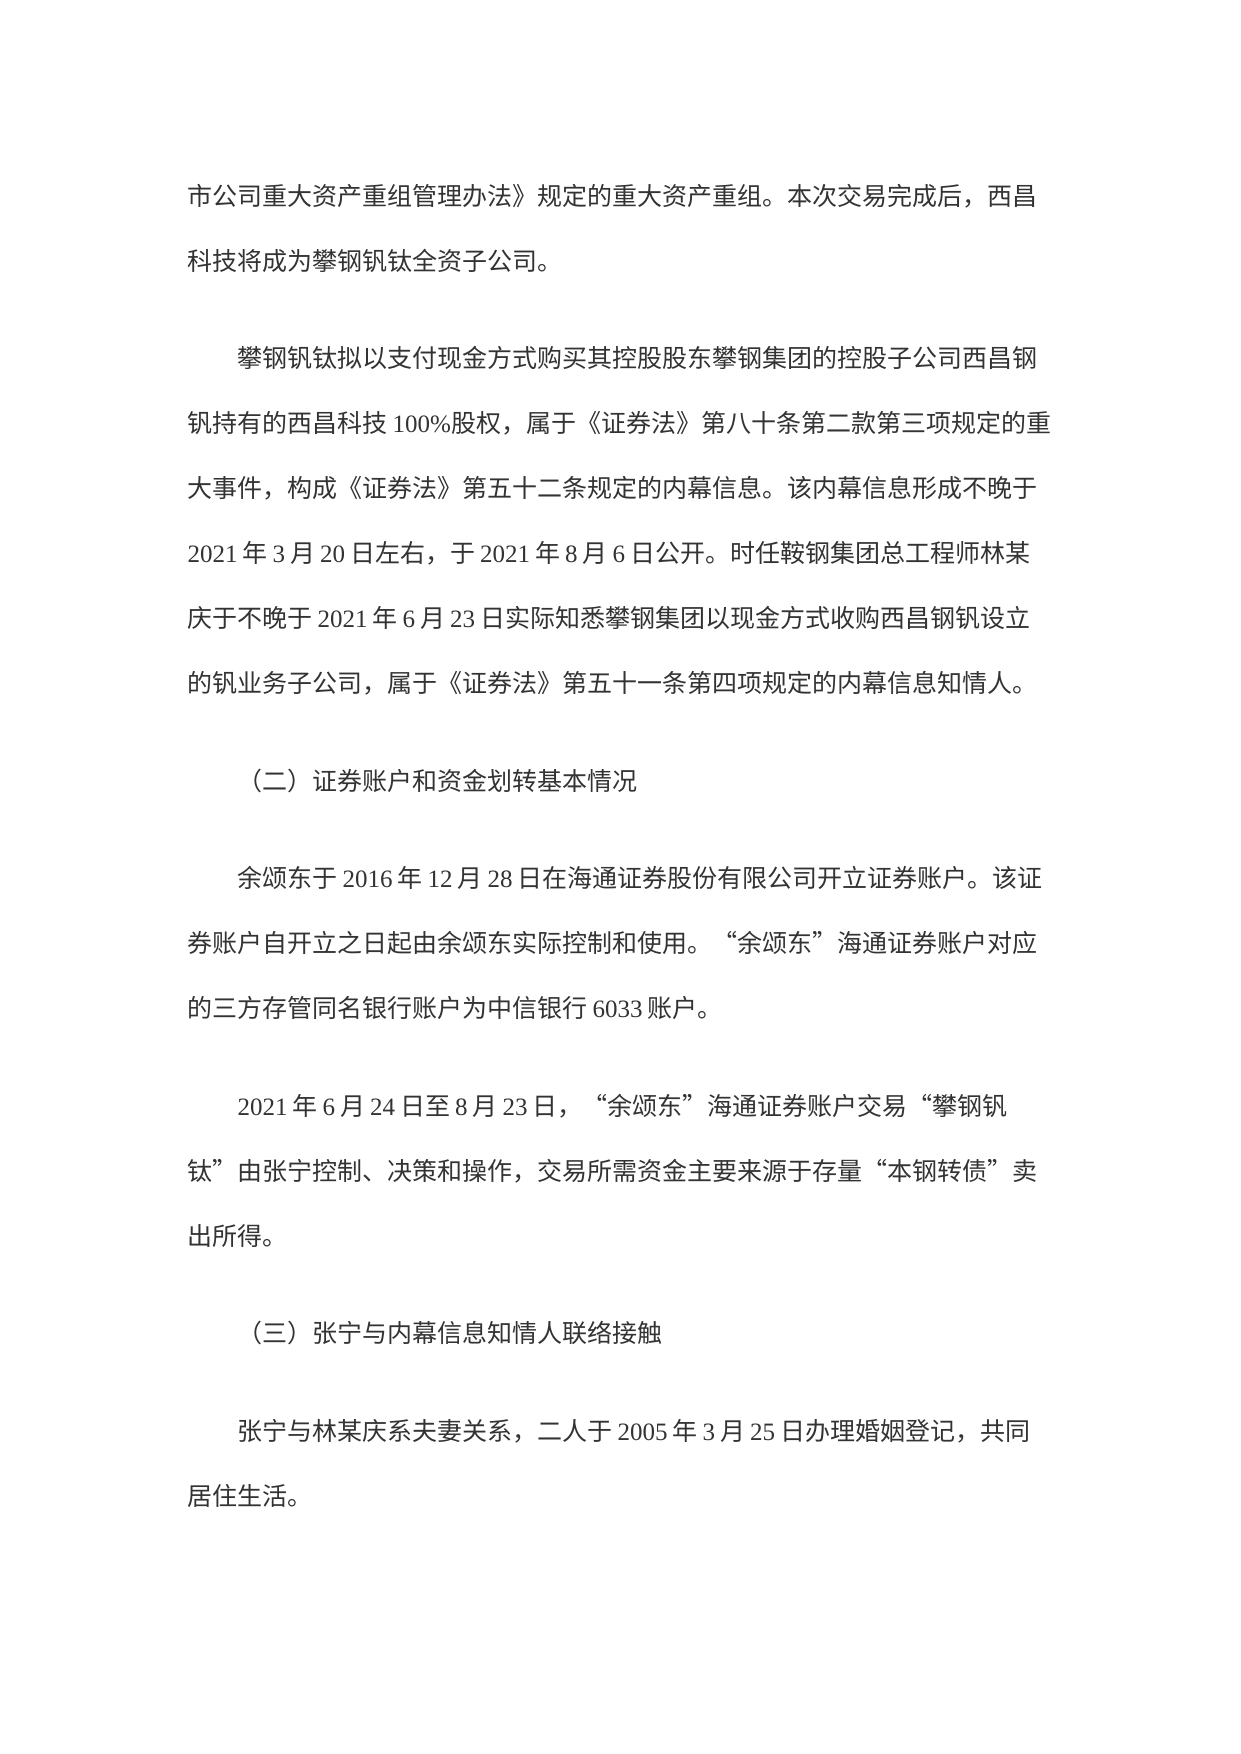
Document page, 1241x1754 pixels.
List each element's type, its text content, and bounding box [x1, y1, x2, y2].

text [187, 162, 1053, 292]
text （三）张宁与内幕信息知情人联络接触 [187, 1299, 1053, 1364]
text 余颂东于2016年12月28日在海通证券股份有限公司开立证券账户。该证券账户自开立之日起由余颂东实际控制和使用。“余颂东”海通证券账户对应的三方存管同名银行账户为中信银行6033账户。 [187, 844, 1053, 1039]
text 攀钢钒钛拟以支付现金方式购买其控股股东攀钢集团的控股子公司西昌钢钒持有的西昌科技100%股权，属于《证券法》第八十条第二款第三项规定的重大事件，构成《证券法》第五十二条规定的内幕信息。该内幕信息形成不晚于2021年3月20日左右，于2021年8月6日公开。时任鞍钢集团总工程师林某庆于不晚于2021年6月23日实际知悉攀钢集团以现金方式收购西昌钢钒设立的钒业务子公司，属于《证券法》第五十一条第四项规定的内幕信息知情人。 [187, 324, 1053, 714]
text 张宁与林某庆系夫妻关系，二人于2005年3月25日办理婚姻登记，共同居住生活。 [187, 1397, 1053, 1527]
text 2021年6月24日至8月23日，“余颂东”海通证券账户交易“攀钢钒钛”由张宁控制、决策和操作，交易所需资金主要来源于存量“本钢转债”卖出所得。 [187, 1072, 1053, 1267]
text （二）证券账户和资金划转基本情况 [187, 747, 1053, 812]
